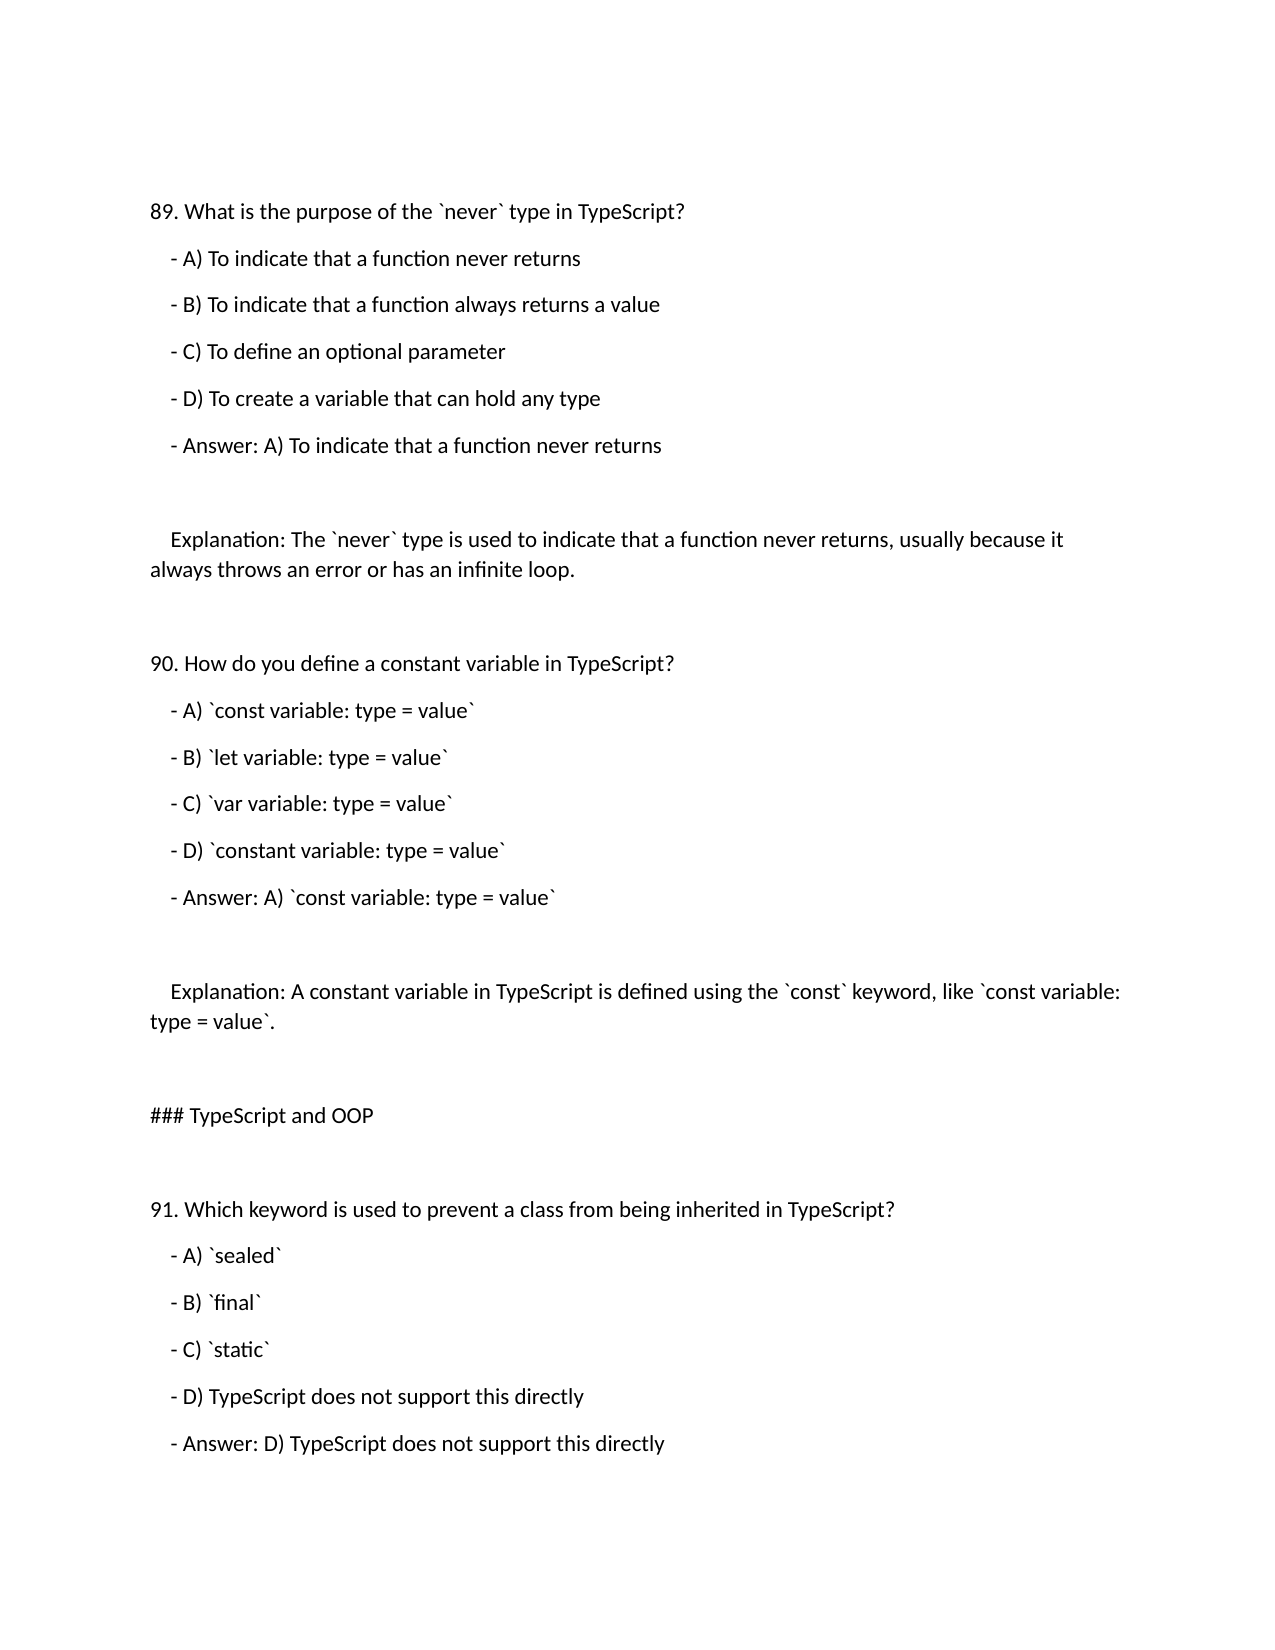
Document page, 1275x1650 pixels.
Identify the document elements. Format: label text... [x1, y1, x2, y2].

text - D) TypeScript does not support this directly [150, 1382, 1125, 1410]
text ### TypeScript and OOP [150, 1101, 1125, 1129]
text - A) `const variable: type = value` [150, 696, 1125, 724]
text - Answer: D) TypeScript does not support this directly [150, 1429, 1125, 1457]
text Explanation: A constant variable in TypeScript is defined using the `const` keyword, like `const variable: type = value`. [150, 977, 1125, 1035]
text - B) `final` [150, 1288, 1125, 1317]
text - B) To indicate that a function always returns a value [150, 291, 1125, 319]
text - C) `static` [150, 1335, 1125, 1363]
text - Answer: A) `const variable: type = value` [150, 883, 1125, 911]
text - B) `let variable: type = value` [150, 743, 1125, 771]
text 89. What is the purpose of the `never` type in TypeScript? [150, 197, 1125, 225]
text - D) To create a variable that can hold any type [150, 384, 1125, 412]
text - D) `constant variable: type = value` [150, 836, 1125, 864]
text - C) `var variable: type = value` [150, 789, 1125, 818]
text - A) To indicate that a function never returns [150, 244, 1125, 272]
text 91. Which keyword is used to prevent a class from being inherited in TypeScript? [150, 1195, 1125, 1223]
text - A) `sealed` [150, 1242, 1125, 1270]
text - Answer: A) To indicate that a function never returns [150, 431, 1125, 459]
text - C) To define an optional parameter [150, 337, 1125, 366]
text Explanation: The `never` type is used to indicate that a function never returns, usually because it always throws an error or has an infinite loop. [150, 525, 1125, 583]
text 90. How do you define a constant variable in TypeScript? [150, 649, 1125, 677]
